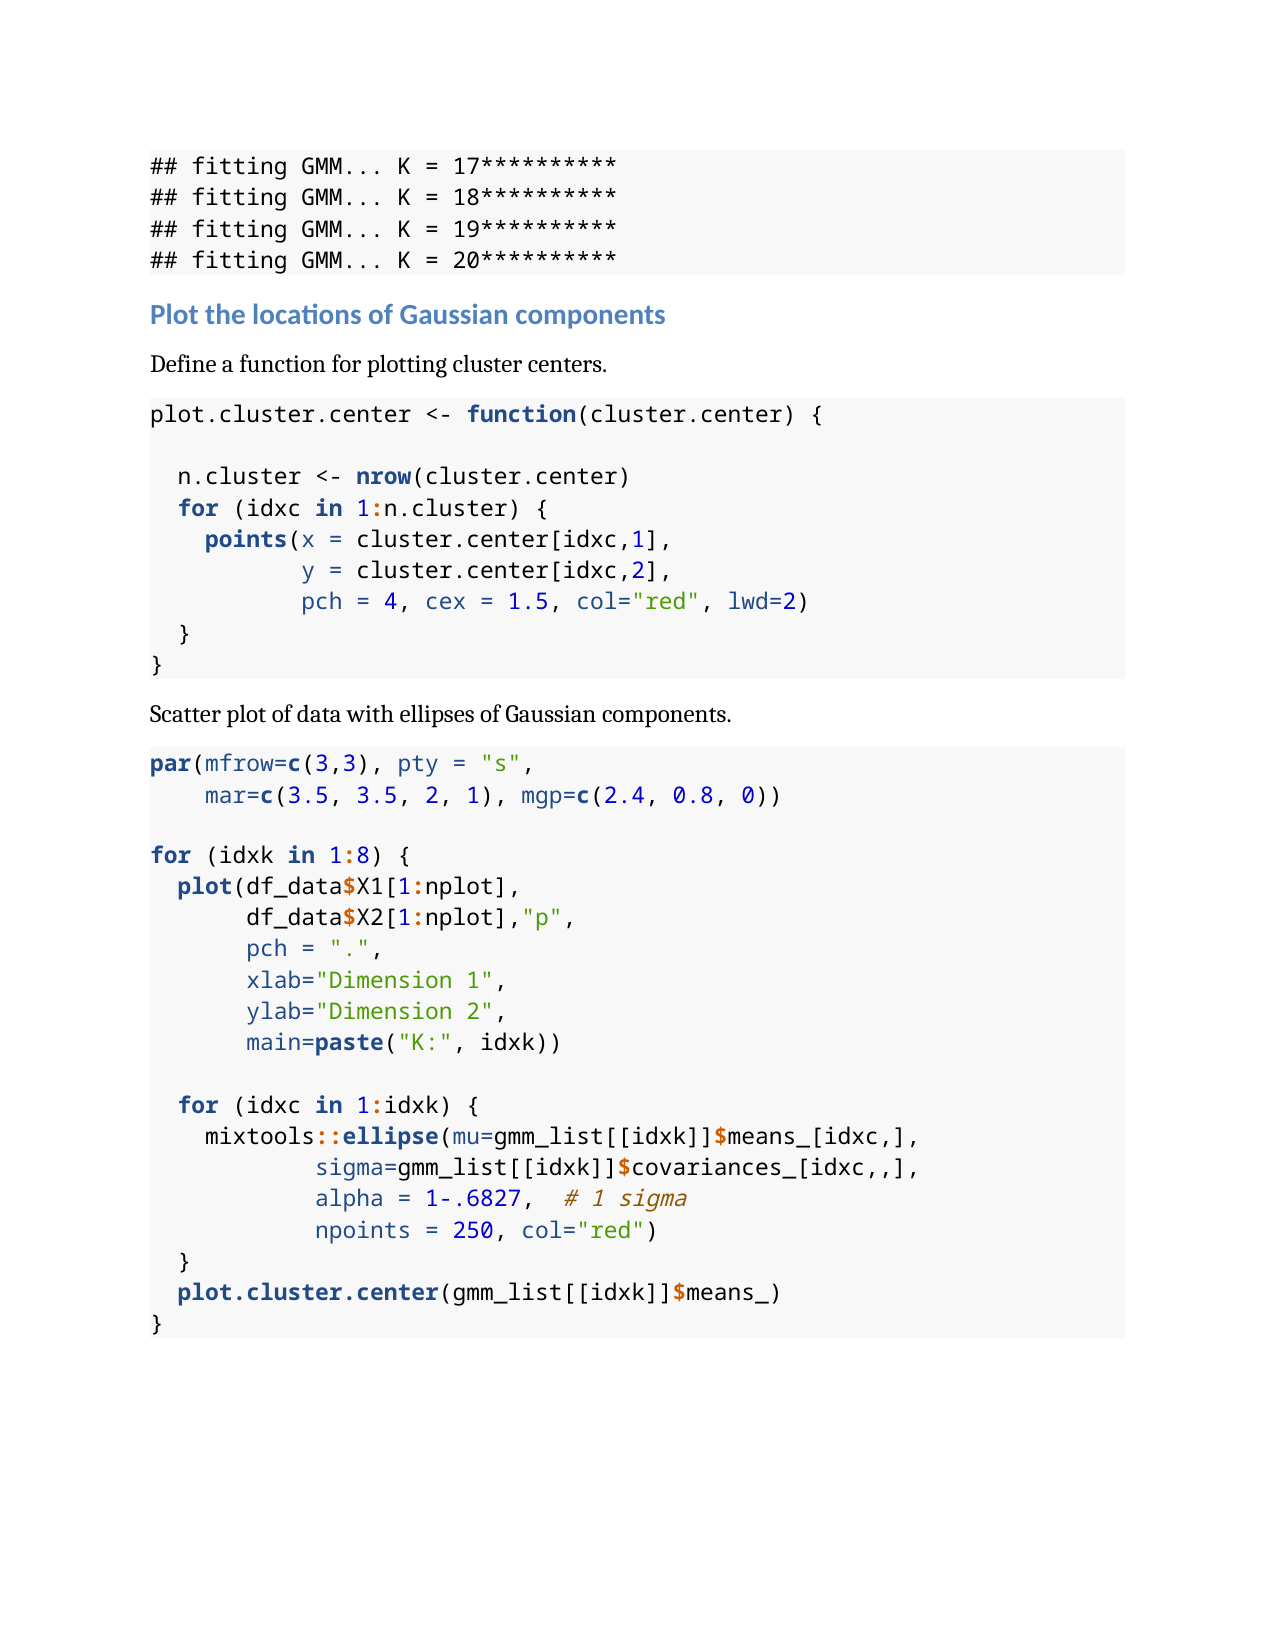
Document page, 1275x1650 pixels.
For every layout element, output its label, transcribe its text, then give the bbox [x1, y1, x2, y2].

subtitle Plot the locations of Gaussian components [150, 296, 1125, 331]
text plot.cluster.center <- function(cluster.center) { n.cluster <- nrow(cluster.center) for (idxc in 1:n.cluster) { points(x = cluster.center[idxc,1], y = cluster.center[idxc,2], pch = 4, cex = 1.5, col="red", lwd=2) } } [150, 398, 1125, 679]
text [150, 150, 1125, 275]
text par(mfrow=c(3,3), pty = "s", mar=c(3.5, 3.5, 2, 1), mgp=c(2.4, 0.8, 0)) for (idxk in 1:8) { plot(df_data$X1[1:nplot], df_data$X2[1:nplot],"p", pch = ".", xlab="Dimension 1", ylab="Dimension 2", main=paste("K:", idxk)) for (idxc in 1:idxk) { mixtools::ellipse(mu=gmm_list[[idxk]]$means_[idxc,], sigma=gmm_list[[idxk]]$covariances_[idxc,,], alpha = 1-.6827, # 1 sigma npoints = 250, col="red") } plot.cluster.center(gmm_list[[idxk]]$means_) } [150, 747, 1125, 1338]
text Scatter plot of data with ellipses of Gaussian components. [150, 700, 1125, 728]
text Define a function for plotting cluster centers. [150, 350, 1125, 379]
